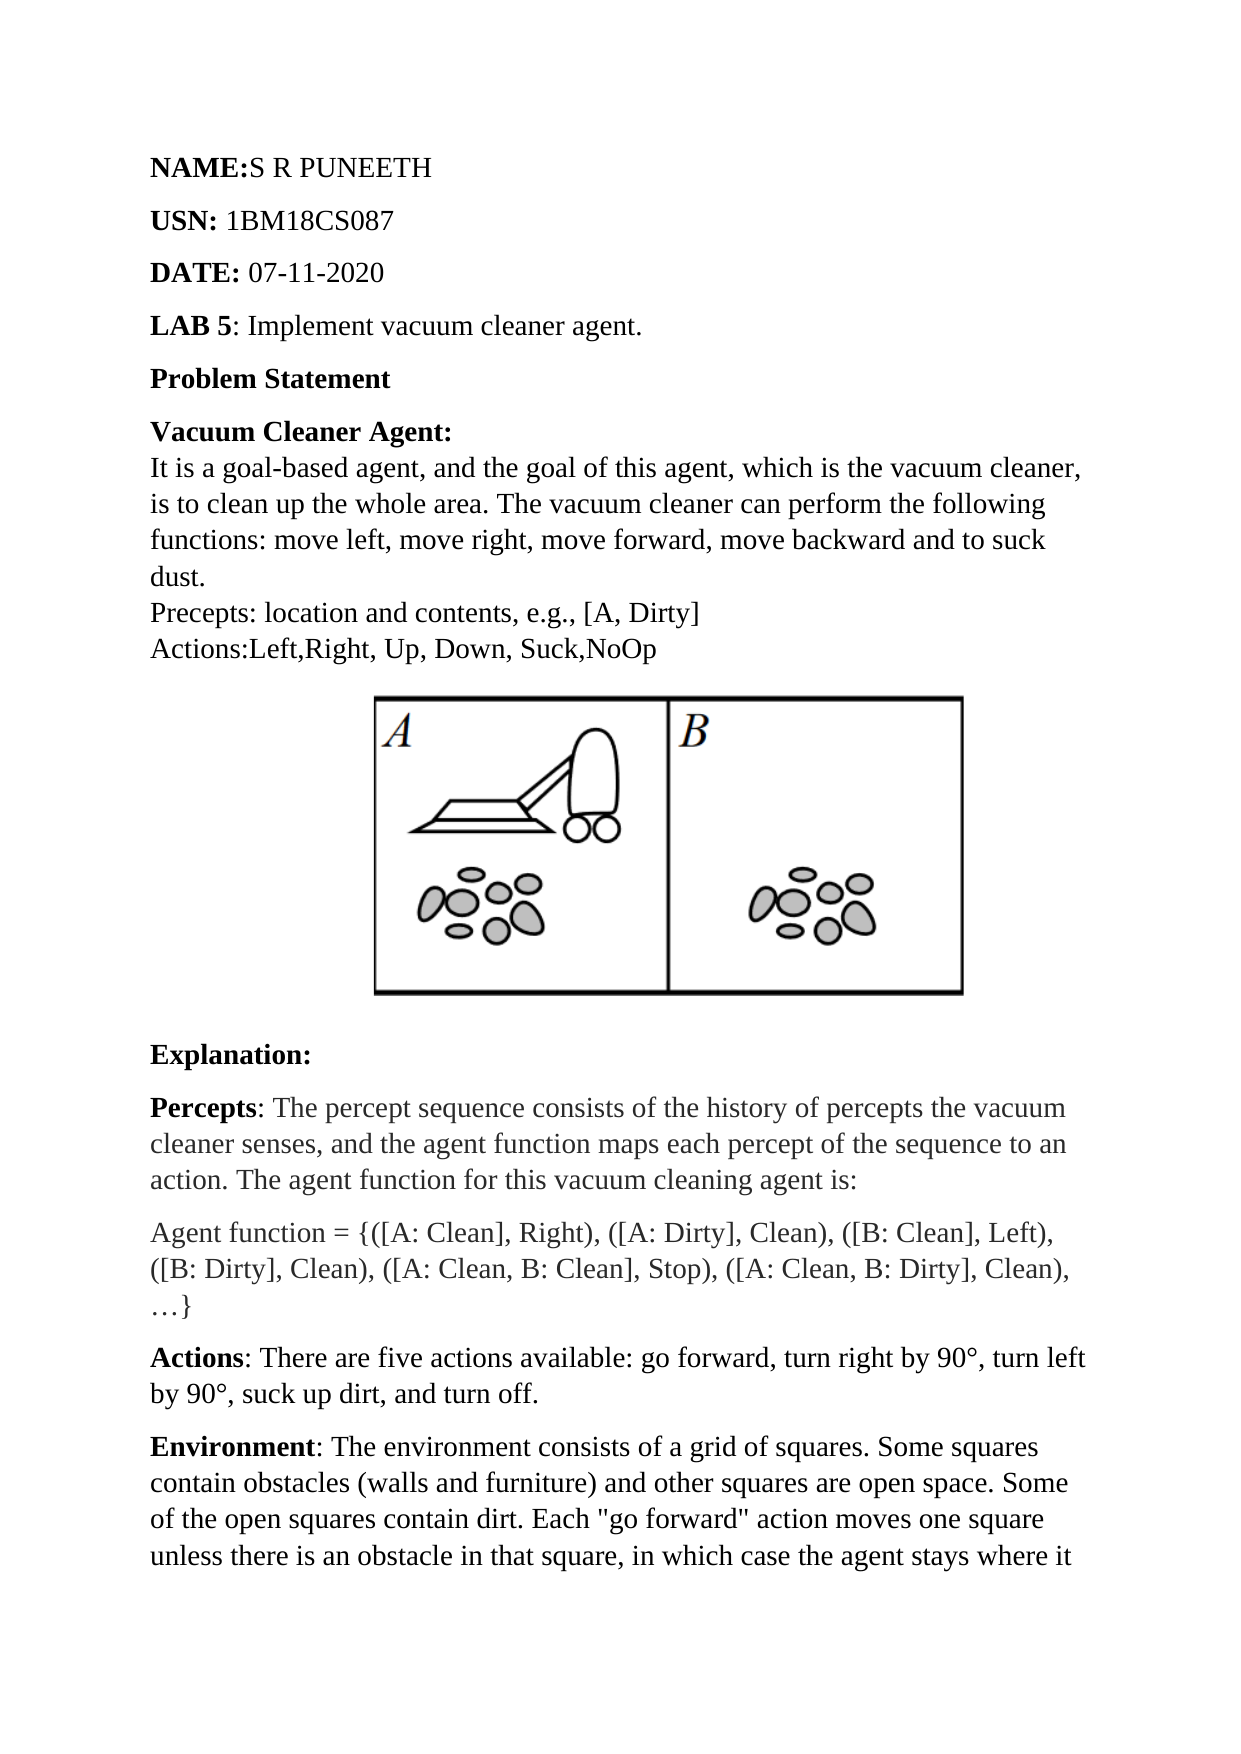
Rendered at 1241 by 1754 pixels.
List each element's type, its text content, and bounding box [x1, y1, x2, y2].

text USN: 1BM18CS087 [150, 203, 1090, 236]
picture [373, 693, 964, 996]
text Percepts: The percept sequence consists of the history of percepts the vacuum cleaner senses, and the agent function maps each percept of the sequence to an action. The agent function for this vacuum cleaning agent is: [150, 1090, 1090, 1196]
text Actions: There are five actions available: go forward, turn right by 90°, turn left by 90°, suck up dirt, and turn off. [150, 1340, 1090, 1410]
text Precepts: location and contents, e.g., [A, Dirty] [150, 595, 1090, 628]
text NAME:S R PUNEETH [150, 150, 1090, 183]
text LAB 5: Implement vacuum cleaner agent. [150, 308, 1090, 342]
text Vacuum Cleaner Agent: [150, 414, 1090, 448]
text It is a goal-based agent, and the goal of this agent, which is the vacuum cleaner, is to clean up the whole area. The vacuum cleaner can perform the following functions: move left, move right, move forward, move backward and to suck dust. [150, 450, 1090, 592]
text Agent function = {([A: Clean], Right), ([A: Dirty], Clean), ([B: Clean], Left), ([B: Dirty], Clean), ([A: Clean, B: Clean], Stop), ([A: Clean, B: Dirty], Clean), …} [150, 1215, 1090, 1321]
text Problem Statement [150, 361, 1090, 395]
text DATE: 07-11-2020 [150, 256, 1090, 289]
text Explanation: [150, 1037, 1090, 1071]
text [150, 1429, 1090, 1571]
text Actions:Left,Right, Up, Down, Suck,NoOp [150, 631, 1090, 664]
